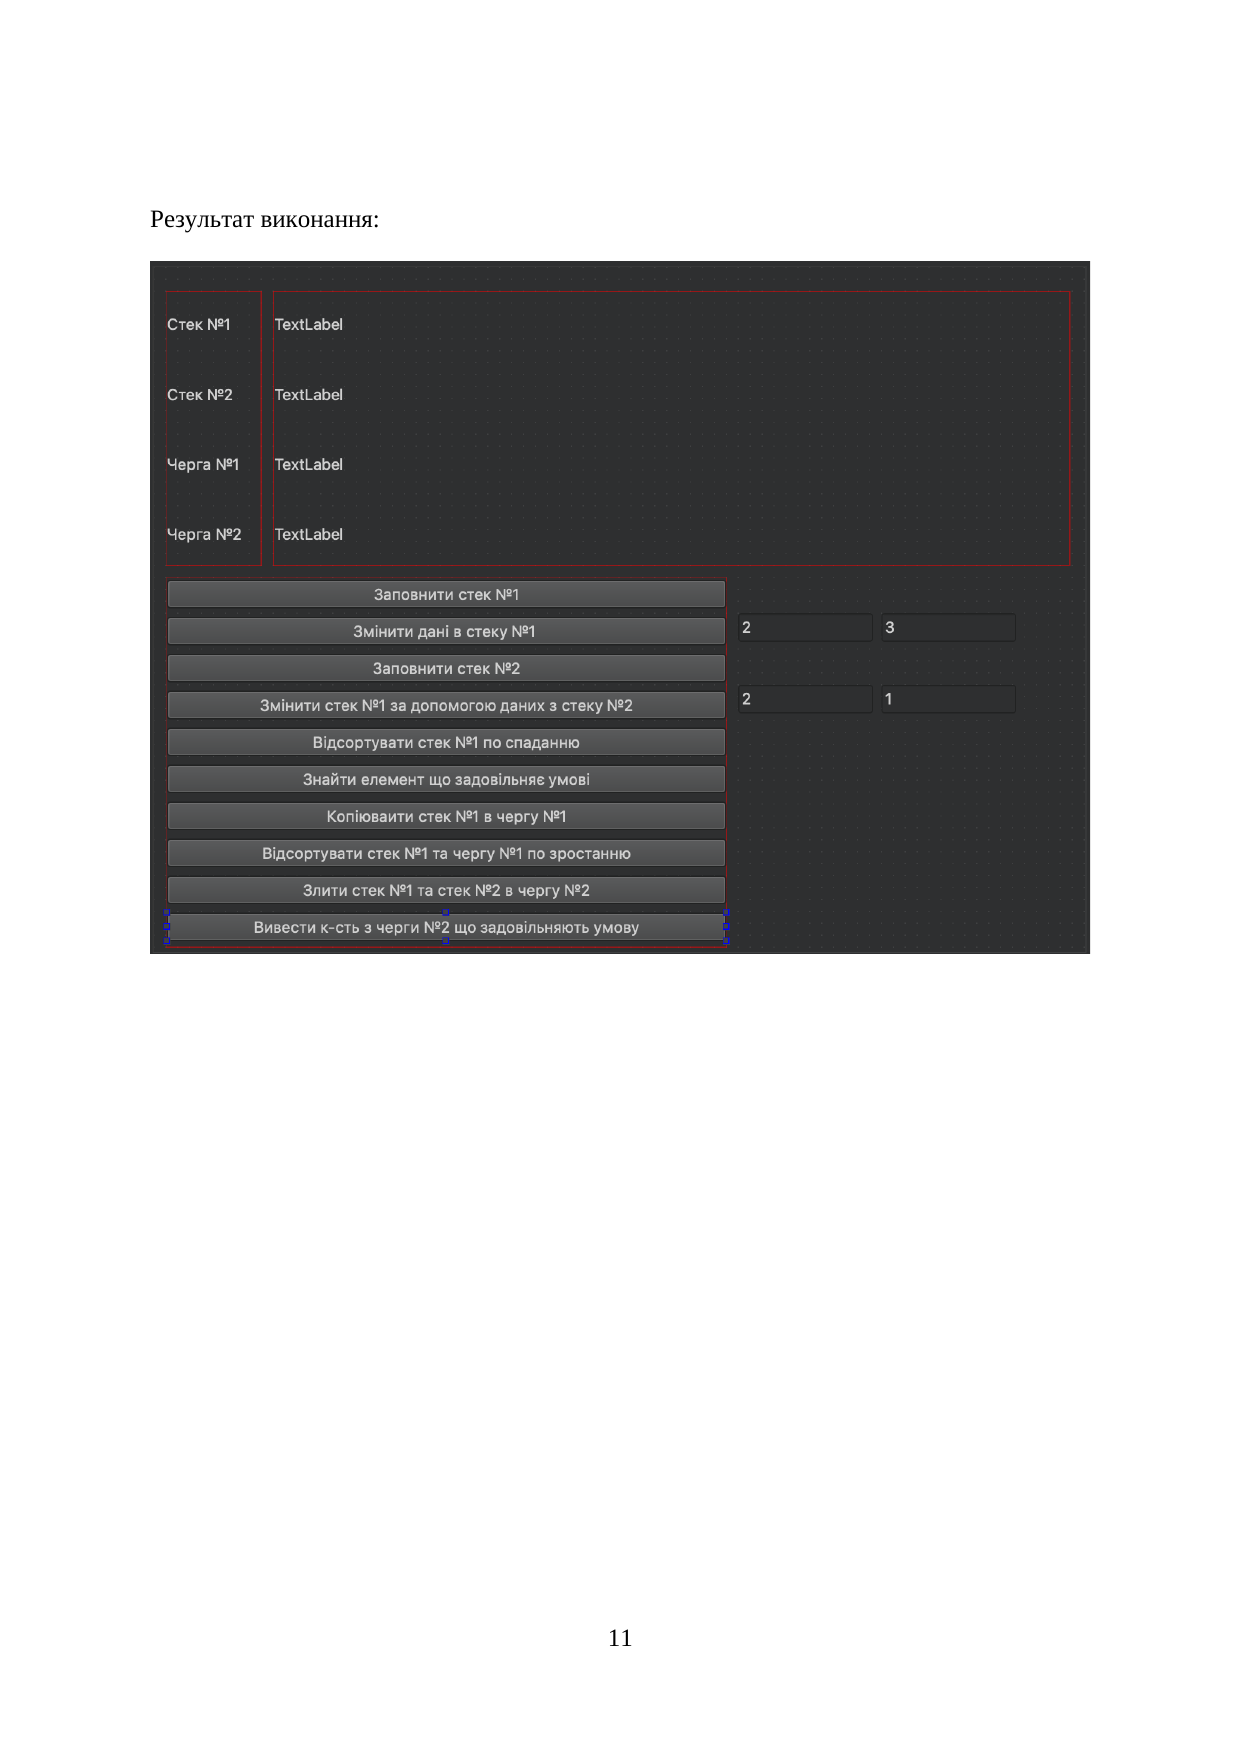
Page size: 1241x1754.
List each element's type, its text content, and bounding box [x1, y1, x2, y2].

list Результат виконання: [150, 204, 1090, 232]
picture [150, 261, 1091, 954]
